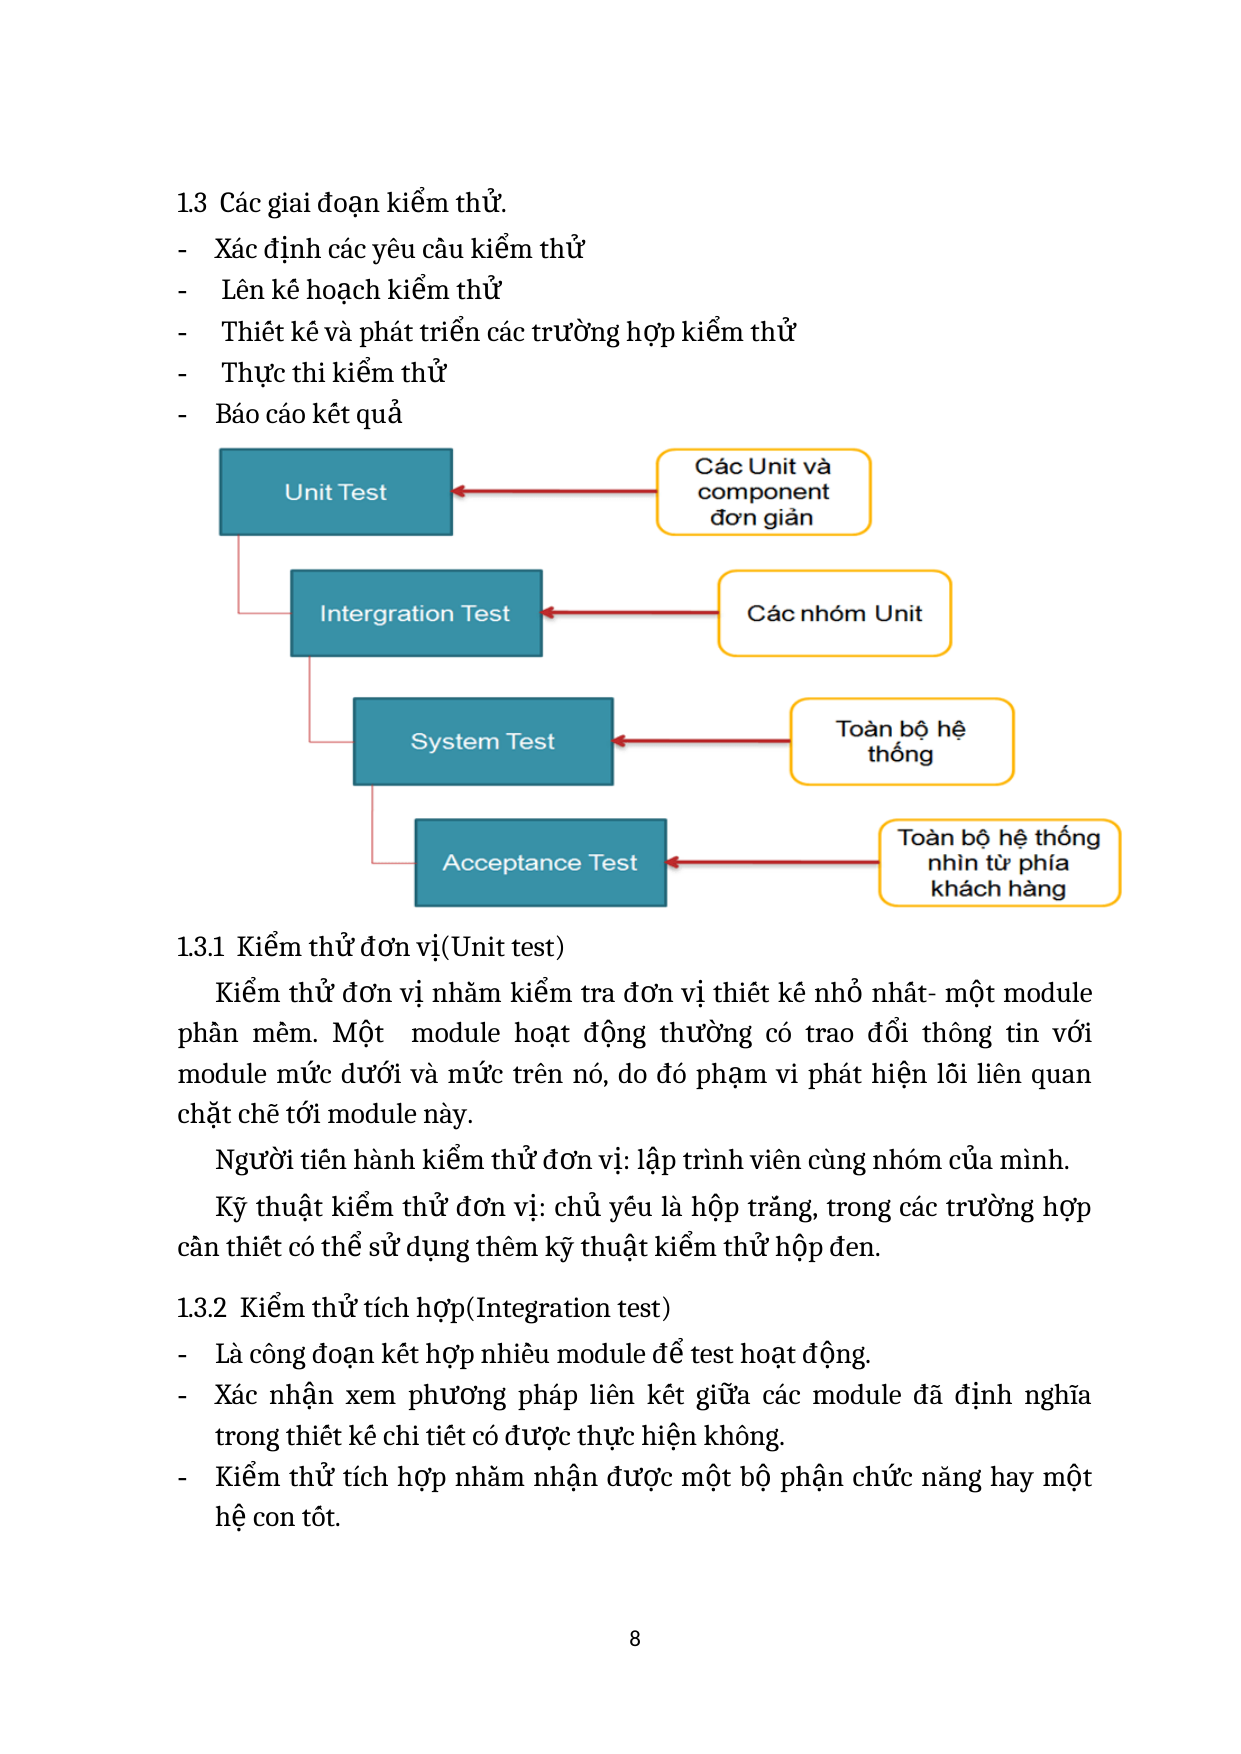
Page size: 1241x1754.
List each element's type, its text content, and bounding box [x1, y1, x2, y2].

list Xác định các yêu cầu kiểm thử [177, 231, 1092, 265]
text 1.3.1 Kiểm thử đơn vị(Unit test) [177, 930, 1092, 963]
list Thực thi kiểm thử [177, 355, 1092, 390]
list Là công đoạn kết hợp nhiều module để test hoạt động. [177, 1336, 1092, 1371]
text Kiểm thử đơn vị nhằm kiểm tra đơn vị thiết kế nhỏ nhất- một module phần mềm. Một module hoạt động thường có trao đổi thông tin với module mức dưới và mức trên nó, do đó phạm vi phát hiện lỗi liên quan chặt chẽ tới module này. [177, 976, 1092, 1131]
list Kiểm thử tích hợp nhằm nhận được một bộ phận chức năng hay một hệ con tốt. [177, 1459, 1092, 1534]
list Báo cáo kết quả [177, 397, 1092, 431]
list Thiết kế và phát triển các trường hợp kiểm thử [177, 314, 1092, 348]
list Lên kế hoạch kiểm thử [177, 272, 1092, 307]
text Kỹ thuật kiểm thử đơn vị: chủ yếu là hộp trắng, trong các trường hợp cần thiết có thể sử dụng thêm kỹ thuật kiểm thử hộp đen. [177, 1190, 1092, 1264]
text Người tiến hành kiểm thử đơn vị: lập trình viên cùng nhóm của mình. [177, 1143, 1092, 1177]
list Xác nhận xem phương pháp liên kết giữa các module đã định nghĩa trong thiết kế chi tiết có được thực hiện không. [177, 1377, 1092, 1452]
subtitle 1.3.2 Kiểm thử tích hợp(Integration test) [177, 1291, 1092, 1325]
picture [214, 444, 1130, 918]
subtitle 1.3 Các giai đoạn kiểm thử. [177, 186, 1092, 219]
